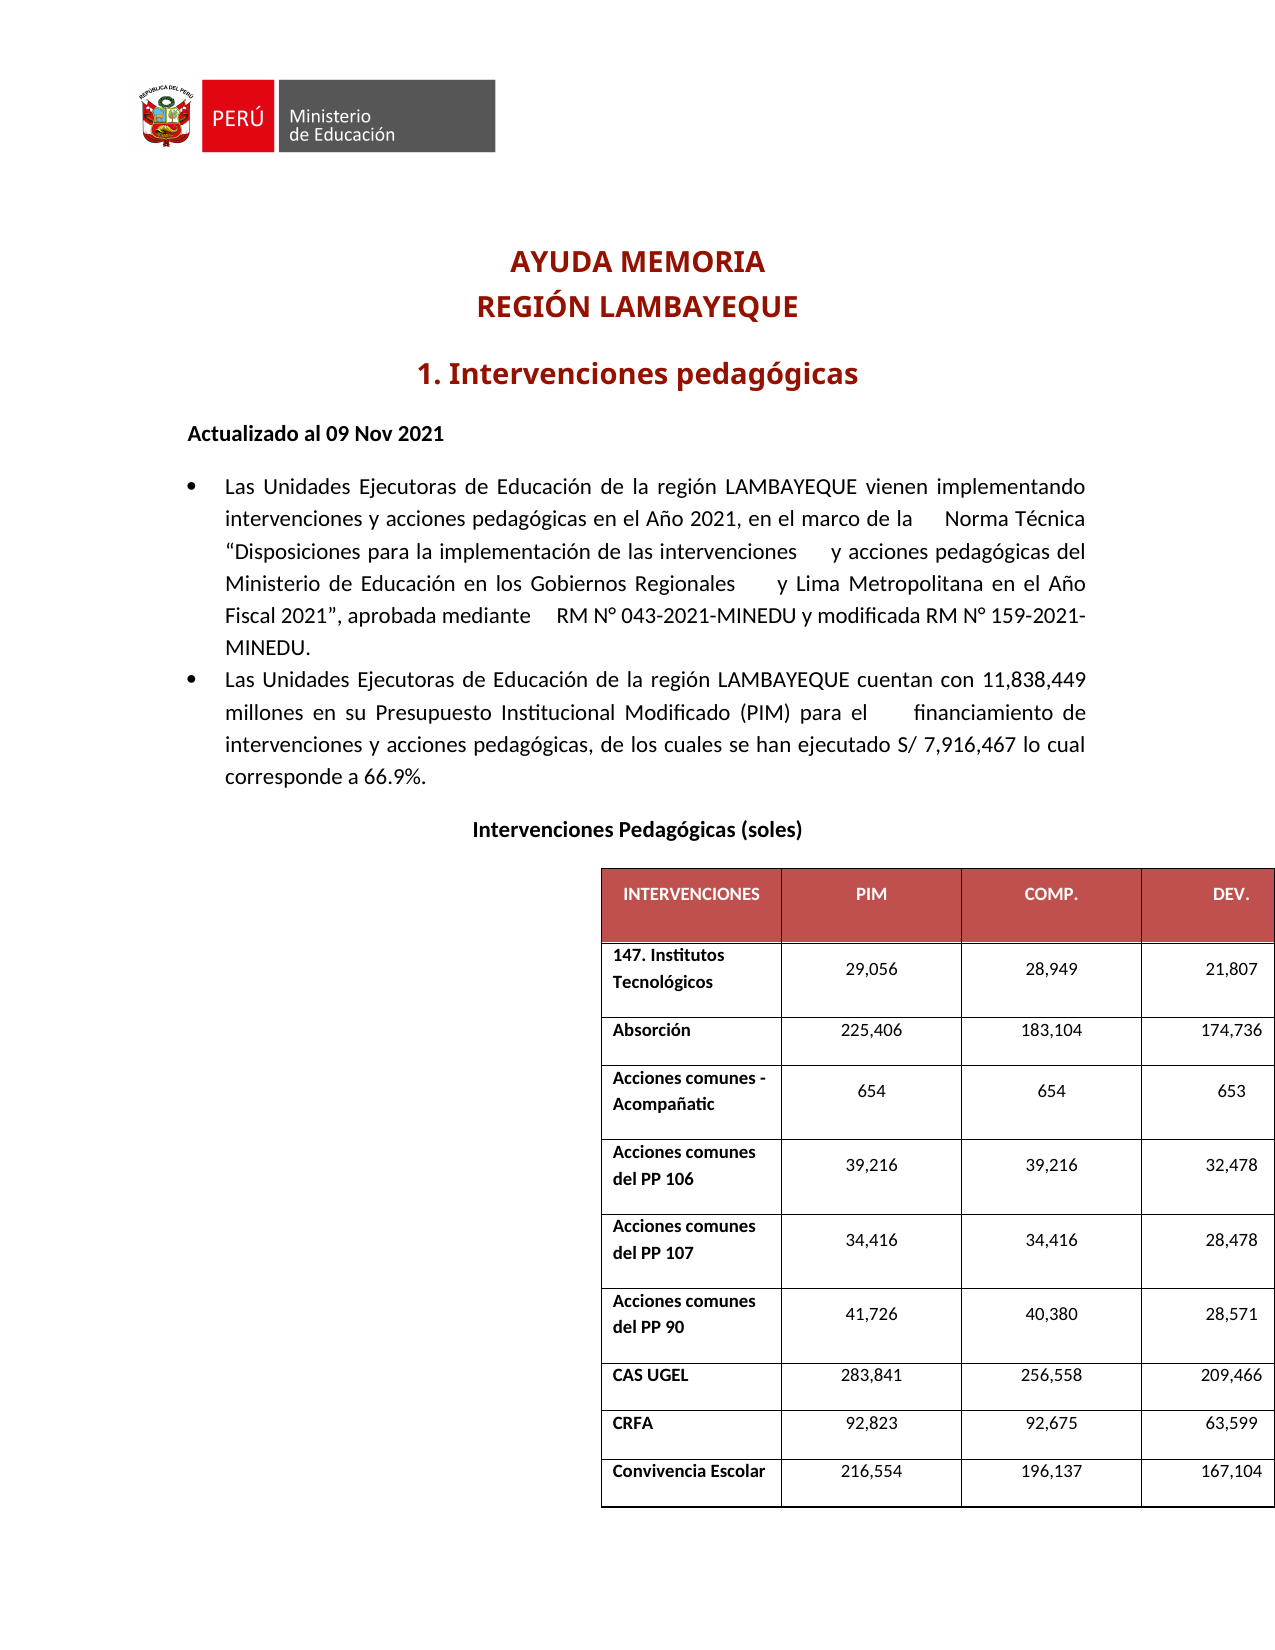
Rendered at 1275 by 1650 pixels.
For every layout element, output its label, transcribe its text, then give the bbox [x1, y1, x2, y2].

table_cell 92,675 [962, 1411, 1141, 1458]
table_cell Acciones comunes del PP 106 [602, 1140, 781, 1214]
text Actualizado al 09 Nov 2021 [187, 419, 1087, 447]
table_cell 147. Institutos Tecnológicos [602, 944, 781, 1017]
table_cell 41,726 [782, 1289, 961, 1362]
table_cell 28,478 [1142, 1215, 1274, 1288]
table_cell 283,841 [782, 1364, 961, 1410]
table_header PIM [782, 869, 961, 942]
list Las Unidades Ejecutoras de Educación de la región LAMBAYEQUE vienen implementando intervenciones y acciones pedagógicas en el Año 2021, en el marco de la Norma Técnica “Disposiciones para la implementación de las intervenciones y acciones pedagógicas del Ministerio de Educación en los Gobiernos Regionales y Lima Metropolitana en el Año Fiscal 2021”, aprobada mediante RM N° 043-2021-MINEDU y modificada RM N° 159-2021-MINEDU. [187, 472, 1087, 661]
table_cell 28,949 [962, 944, 1141, 1017]
table_cell 92,823 [782, 1411, 961, 1458]
table_cell 167,104 [1142, 1460, 1274, 1506]
table_cell 40,380 [962, 1289, 1141, 1362]
table_cell 28,571 [1142, 1289, 1274, 1362]
table_cell CAS UGEL [602, 1364, 781, 1410]
table_cell 654 [782, 1066, 961, 1139]
table_cell 256,558 [962, 1364, 1141, 1410]
table_cell 183,104 [962, 1018, 1141, 1065]
table_cell Acciones comunes del PP 90 [602, 1289, 781, 1362]
table_cell 34,416 [962, 1215, 1141, 1288]
table_cell 39,216 [782, 1140, 961, 1214]
table_cell 39,216 [962, 1140, 1141, 1214]
table_cell 21,807 [1142, 944, 1274, 1017]
table_cell 209,466 [1142, 1364, 1274, 1410]
subtitle 1. Intervenciones pedagógicas [187, 353, 1087, 393]
table_cell Acciones comunes - Acompañatic [602, 1066, 781, 1139]
table_cell 174,736 [1142, 1018, 1274, 1065]
table_cell Acciones comunes del PP 107 [602, 1215, 781, 1288]
table_cell 653 [1142, 1066, 1274, 1139]
table_cell Convivencia Escolar [602, 1460, 781, 1506]
table_header INTERVENCIONES [602, 869, 781, 942]
table_cell 34,416 [782, 1215, 961, 1288]
table_cell 29,056 [782, 944, 961, 1017]
table_cell CRFA [602, 1411, 781, 1458]
table_header DEV. [1142, 869, 1274, 942]
title AYUDA MEMORIA REGIÓN LAMBAYEQUE [187, 241, 1087, 326]
table_cell 32,478 [1142, 1140, 1274, 1214]
table_cell 216,554 [782, 1460, 961, 1506]
picture [128, 75, 502, 156]
table_cell 63,599 [1142, 1411, 1274, 1458]
table_cell 654 [962, 1066, 1141, 1139]
table_cell 196,137 [962, 1460, 1141, 1506]
table_cell Absorción [602, 1018, 781, 1065]
list Las Unidades Ejecutoras de Educación de la región LAMBAYEQUE cuentan con 11,838,449 millones en su Presupuesto Institucional Modificado (PIM) para el financiamiento de intervenciones y acciones pedagógicas, de los cuales se han ejecutado S/ 7,916,467 lo cual corresponde a 66.9%. [187, 666, 1087, 790]
table_cell 225,406 [782, 1018, 961, 1065]
table_header COMP. [962, 869, 1141, 942]
text Intervenciones Pedagógicas (soles) [187, 815, 1087, 843]
